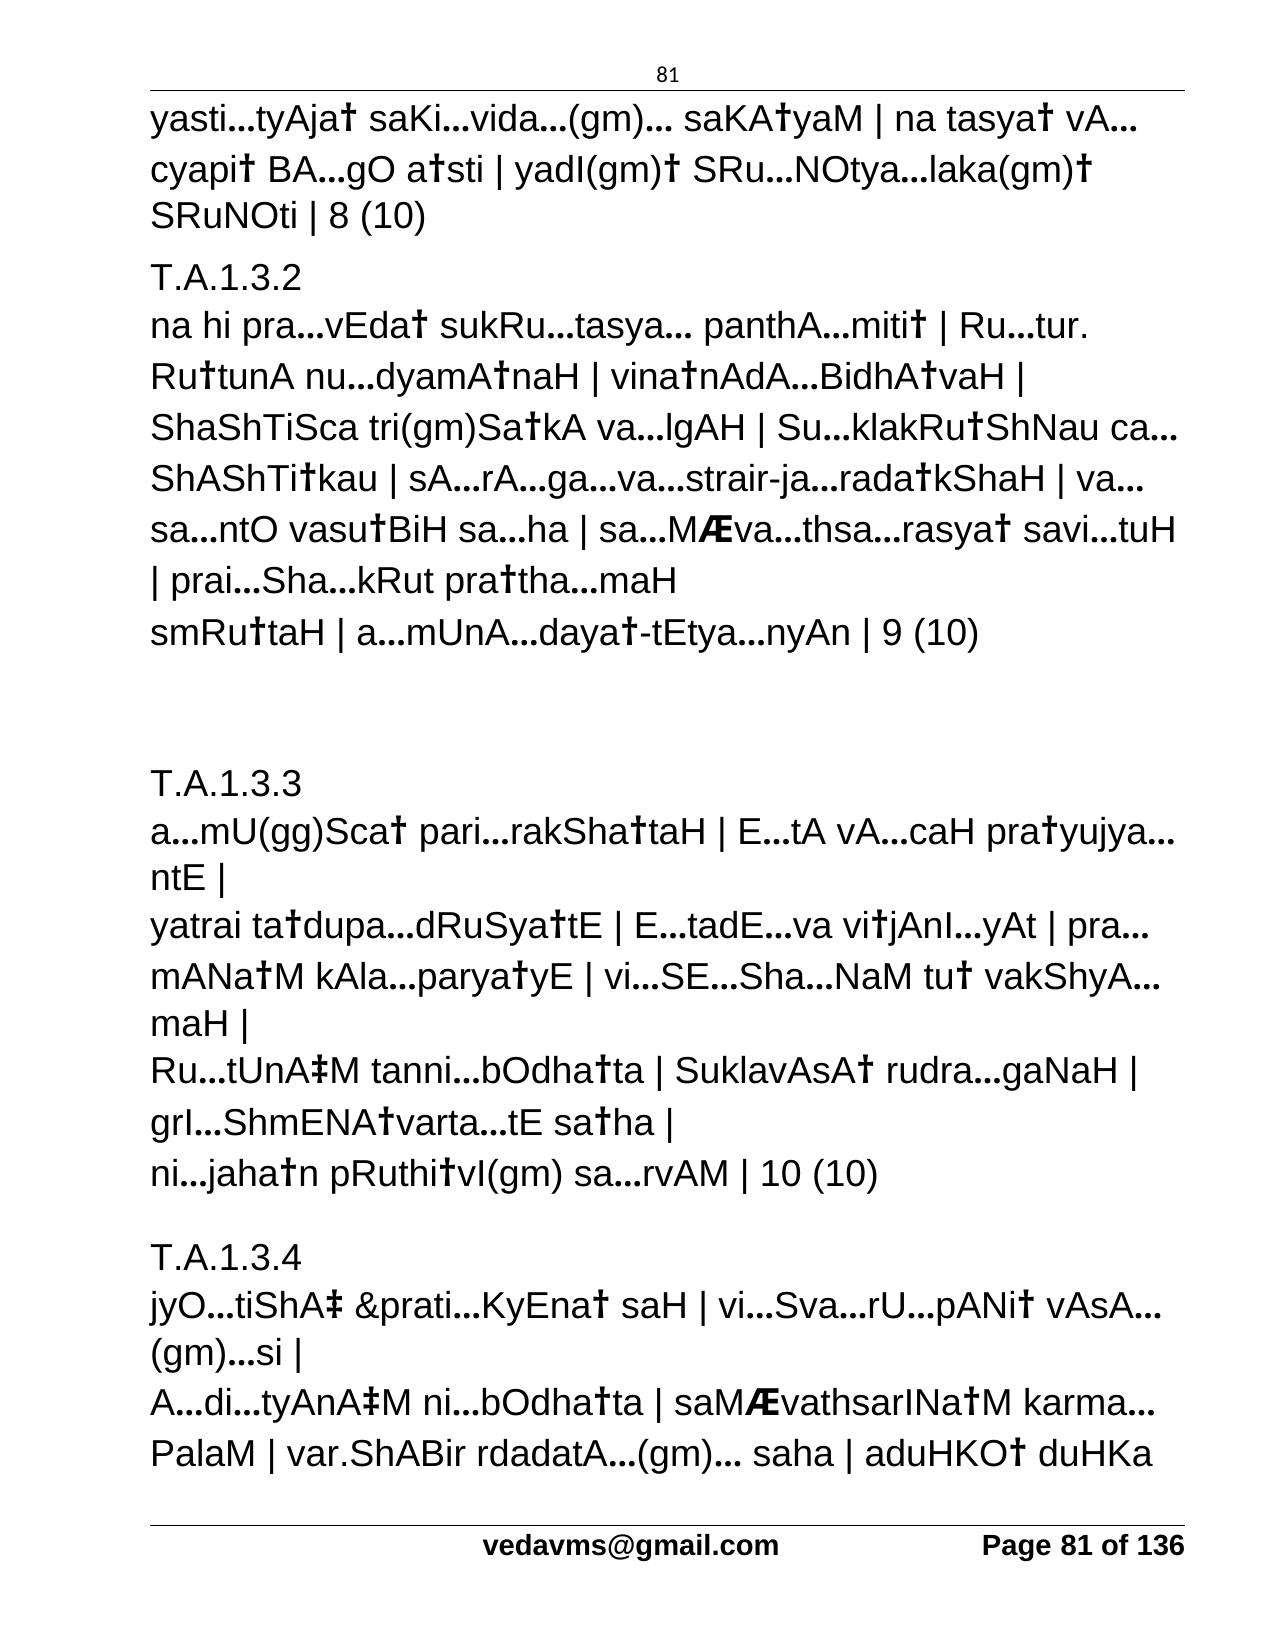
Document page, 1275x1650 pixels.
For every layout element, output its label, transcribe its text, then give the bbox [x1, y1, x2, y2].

text na hi pra…vEda† sukRu…tasya… panthA…miti† | Ru…tur. Ru†tunA nu…dyamA†naH | vina†nAdA…BidhA†vaH | ShaShTiSca tri(gm)Sa†kA va…lgAH | Su…klakRu†ShNau ca… ShAShTi†kau | sA…rA…ga…va…strair-ja…rada†kShaH | va…sa…ntO vasu†BiH sa…ha | sa…MÆva…thsa…rasya† savi…tuH | prai…Sha…kRut pra†tha…maH smRu†taH | a…mUnA…daya†-tEtya…nyAn | 9 (10) [150, 299, 1185, 656]
text T.A.1.3.2 [150, 256, 1185, 299]
text T.A.1.3.4 [150, 1235, 1185, 1278]
text jyO…tiShA‡ &prati…KyEna† saH | vi…Sva…rU…pANi† vAsA…(gm)…si | [150, 1278, 1185, 1375]
text a…mU(gg)Sca† pari…rakSha†taH | E…tA vA…caH pra†yujya…ntE | yatrai ta†dupa…dRuSya†tE | E…tadE…va vi†jAnI…yAt | pra…mANa†M kAla…parya†yE | vi…SE…Sha…NaM tu† vakShyA…maH | [150, 804, 1185, 1044]
text T.A.1.3.3 [150, 761, 1185, 804]
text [150, 1375, 1185, 1477]
text grI…ShmENA†varta…tE sa†ha | ni…jaha†n pRuthi†vI(gm) sa…rvAM | 10 (10) [150, 1095, 1185, 1197]
text yasti…tyAja† saKi…vida…(gm)… saKA†yaM | na tasya† vA…cyapi† BA…gO a†sti | yadI(gm)† SRu…NOtya…laka(gm)† SRuNOti | 8 (10) [150, 91, 1185, 236]
text Ru…tUnA‡M tanni…bOdha†ta | SuklavAsA† rudra…gaNaH | [150, 1044, 1185, 1095]
